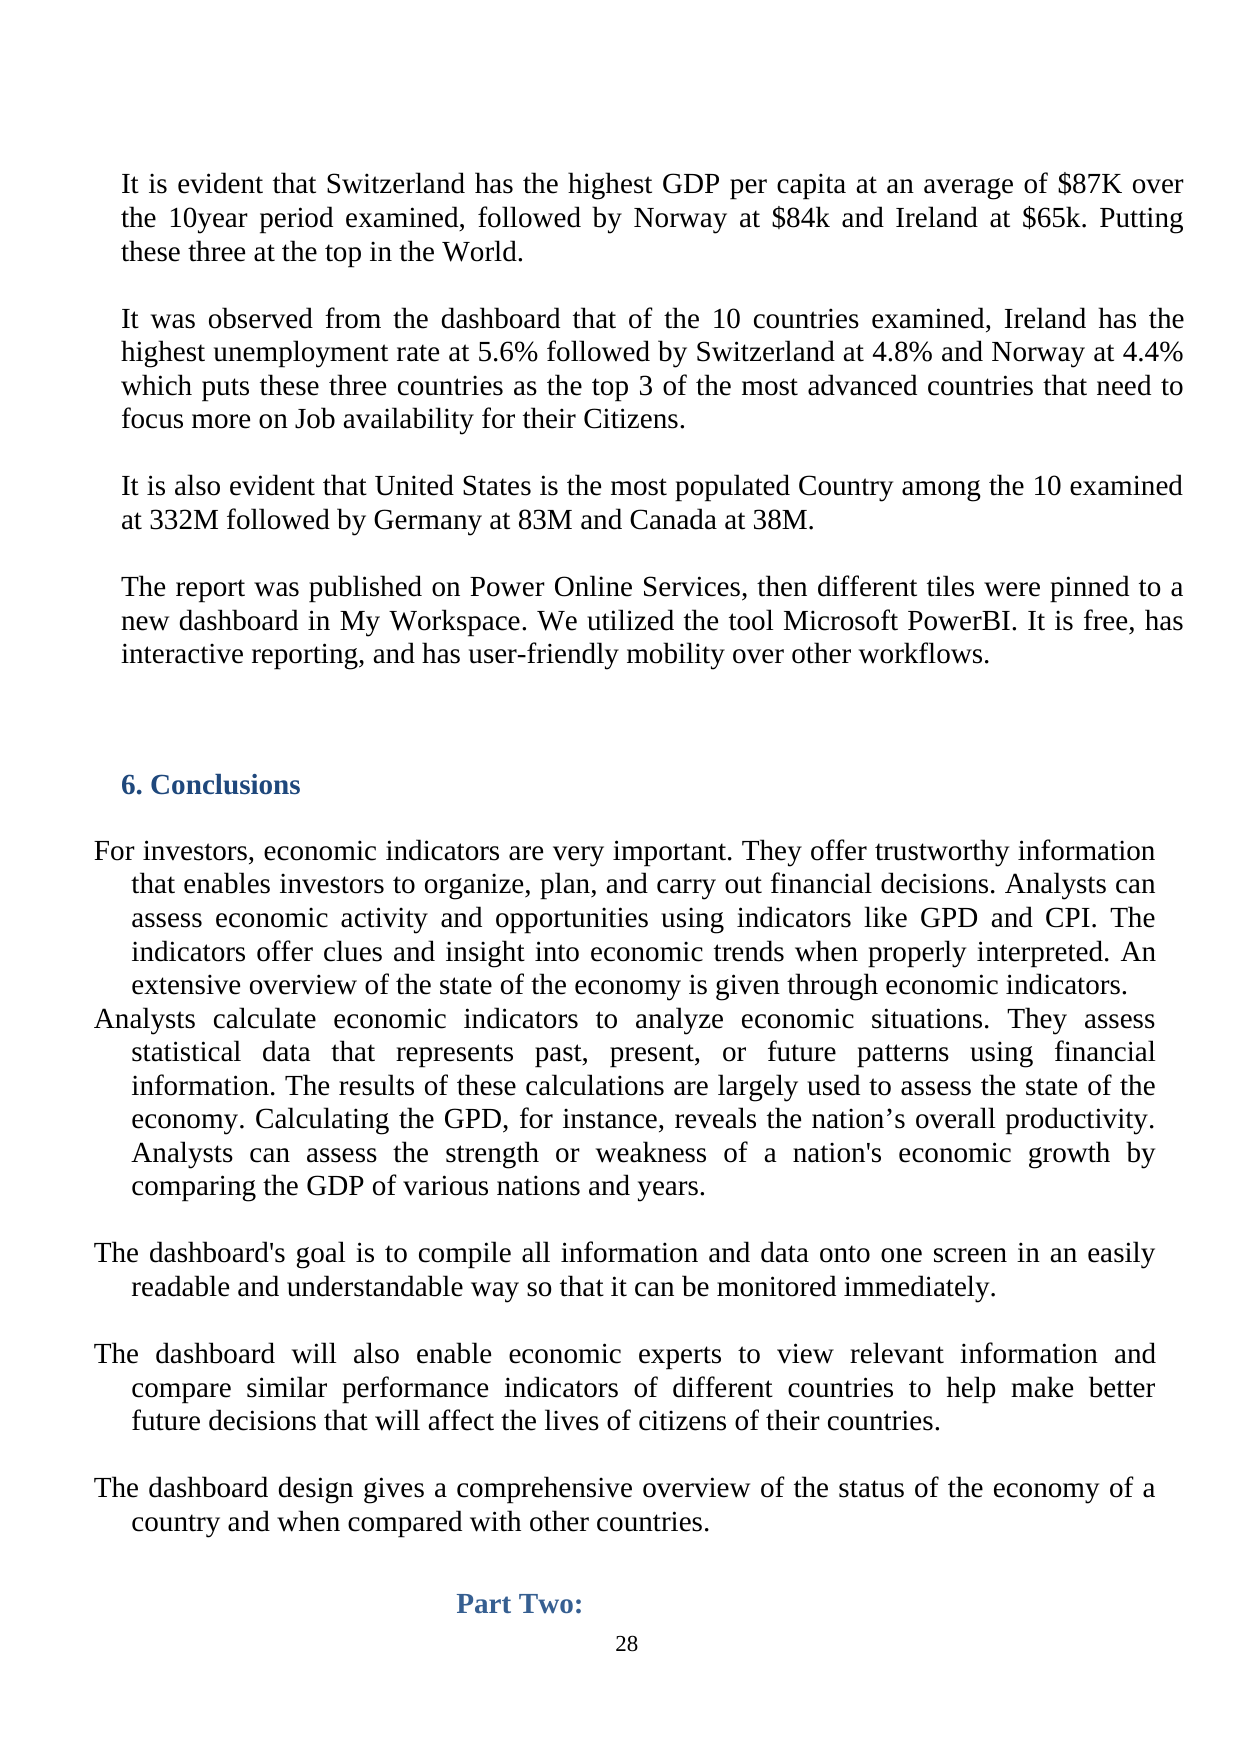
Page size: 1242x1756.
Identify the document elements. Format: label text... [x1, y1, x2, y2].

text Analysts calculate economic indicators to analyze economic situations. They assess statistical data that represents past, present, or future patterns using financial information. The results of these calculations are largely used to assess the state of the economy. Calculating the GPD, for instance, reveals the nation’s overall productivity. Analysts can assess the strength or weakness of a nation's economic growth by comparing the GDP of various nations and years. [94, 1001, 1157, 1202]
text It was observed from the dashboard that of the 10 countries examined, Ireland has the highest unemployment rate at 5.6% followed by Switzerland at 4.8% and Norway at 4.4% which puts these three countries as the top 3 of the most advanced countries that need to focus more on Job availability for their Citizens. [121, 301, 1185, 435]
text It is also evident that United States is the most populated Country among the 10 examined at 332M followed by Germany at 83M and Canada at 38M. [121, 468, 1185, 536]
text The report was published on Power Online Services, then different tiles were pinned to a new dashboard in My Workspace. We utilized the tool Microsoft PowerBI. It is free, has interactive reporting, and has user-friendly mobility over other workflows. [121, 569, 1185, 670]
subtitle Part Two: [121, 1586, 932, 1620]
text For investors, economic indicators are very important. They offer trustworthy information that enables investors to organize, plan, and carry out financial decisions. Analysts can assess economic activity and opportunities using indicators like GPD and CPI. The indicators offer clues and insight into economic trends when properly interpreted. An extensive overview of the state of the economy is given through economic indicators. [94, 833, 1157, 1001]
subtitle 6. Conclusions [121, 767, 1185, 801]
text The dashboard's goal is to compile all information and data onto one screen in an easily readable and understandable way so that it can be monitored immediately. [94, 1236, 1157, 1303]
text It is evident that Switzerland has the highest GDP per capita at an average of $87K over the 10year period examined, followed by Norway at $84k and Ireland at $65k. Putting these three at the top in the World. [121, 167, 1185, 267]
text The dashboard will also enable economic experts to view relevant information and compare similar performance indicators of different countries to help make better future decisions that will affect the lives of citizens of their countries. [94, 1336, 1157, 1437]
text The dashboard design gives a comprehensive overview of the status of the economy of a country and when compared with other countries. [94, 1470, 1157, 1537]
